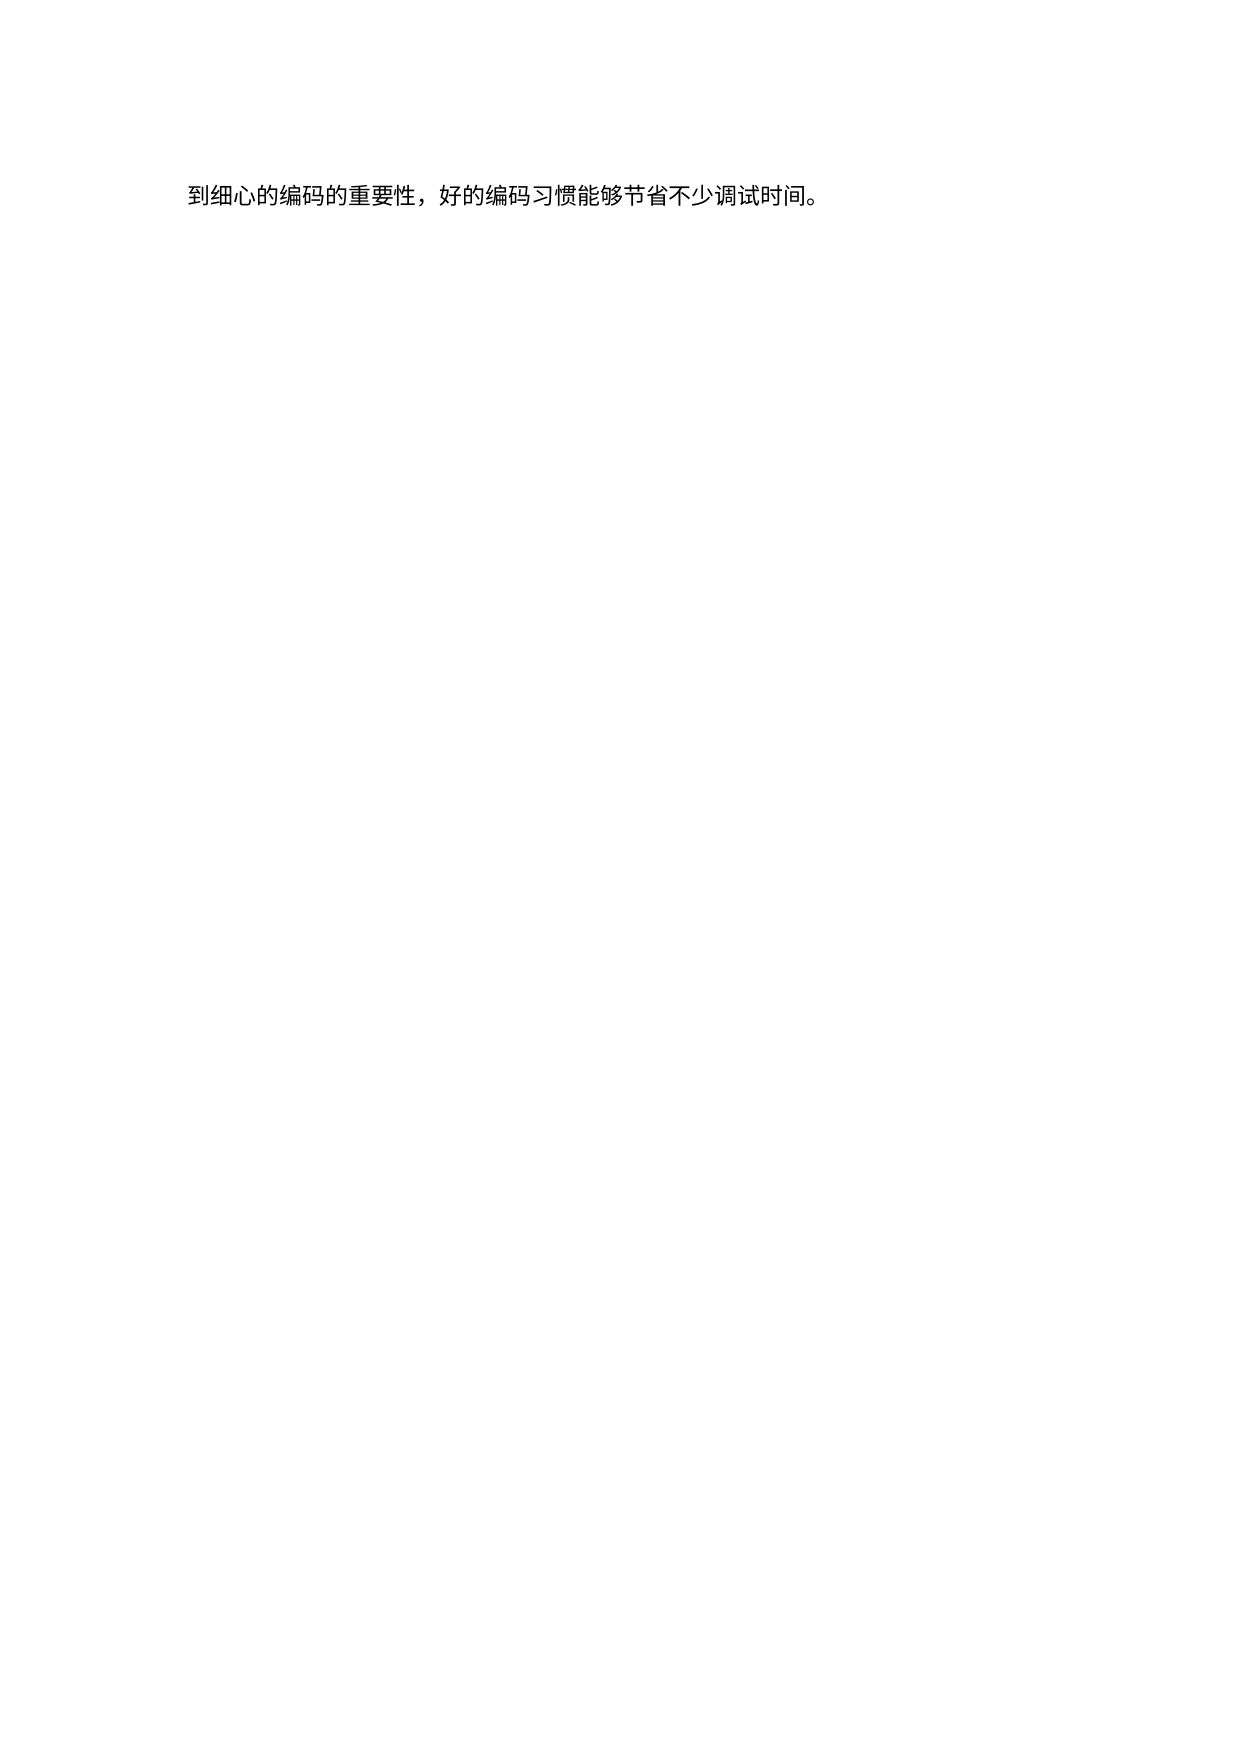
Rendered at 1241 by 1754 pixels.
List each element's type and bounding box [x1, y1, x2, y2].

text [187, 162, 1053, 227]
